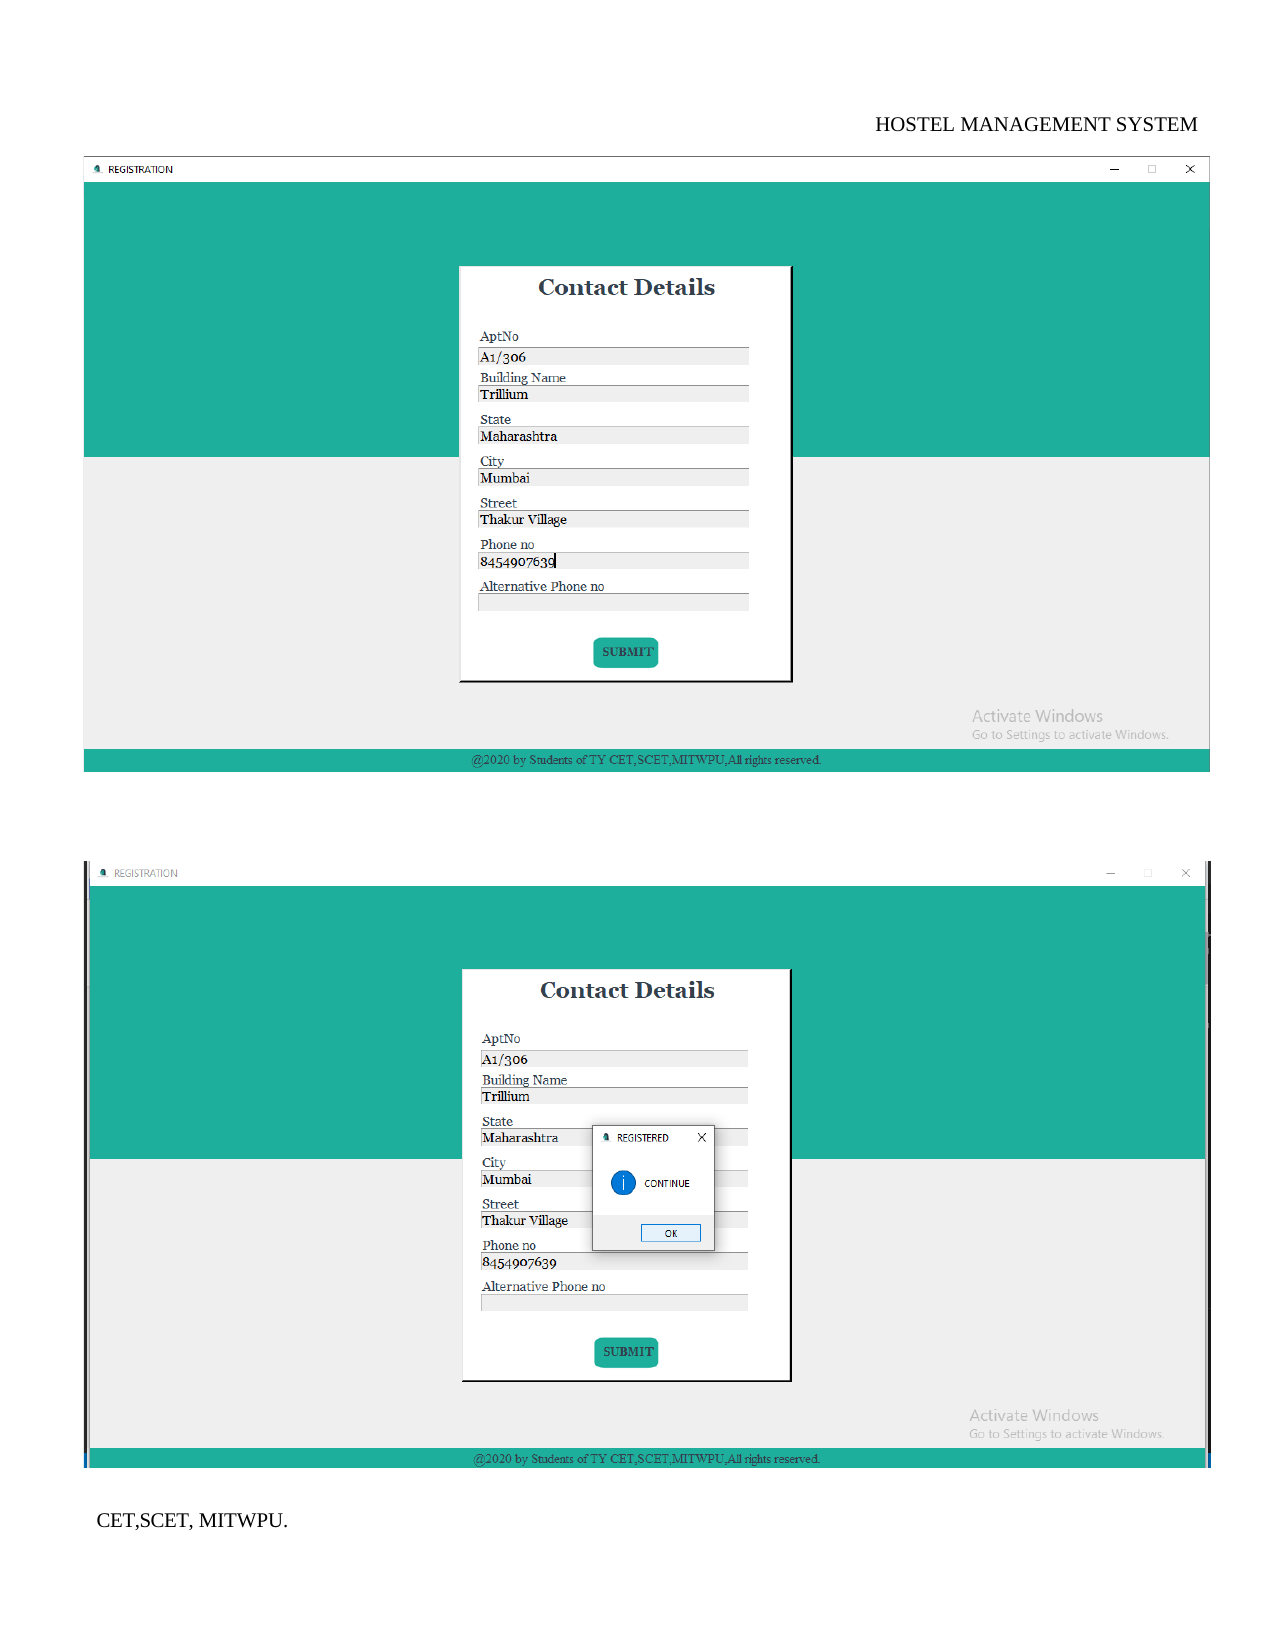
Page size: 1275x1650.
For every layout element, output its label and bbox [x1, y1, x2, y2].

picture [83, 861, 1211, 1468]
picture [83, 156, 1210, 772]
